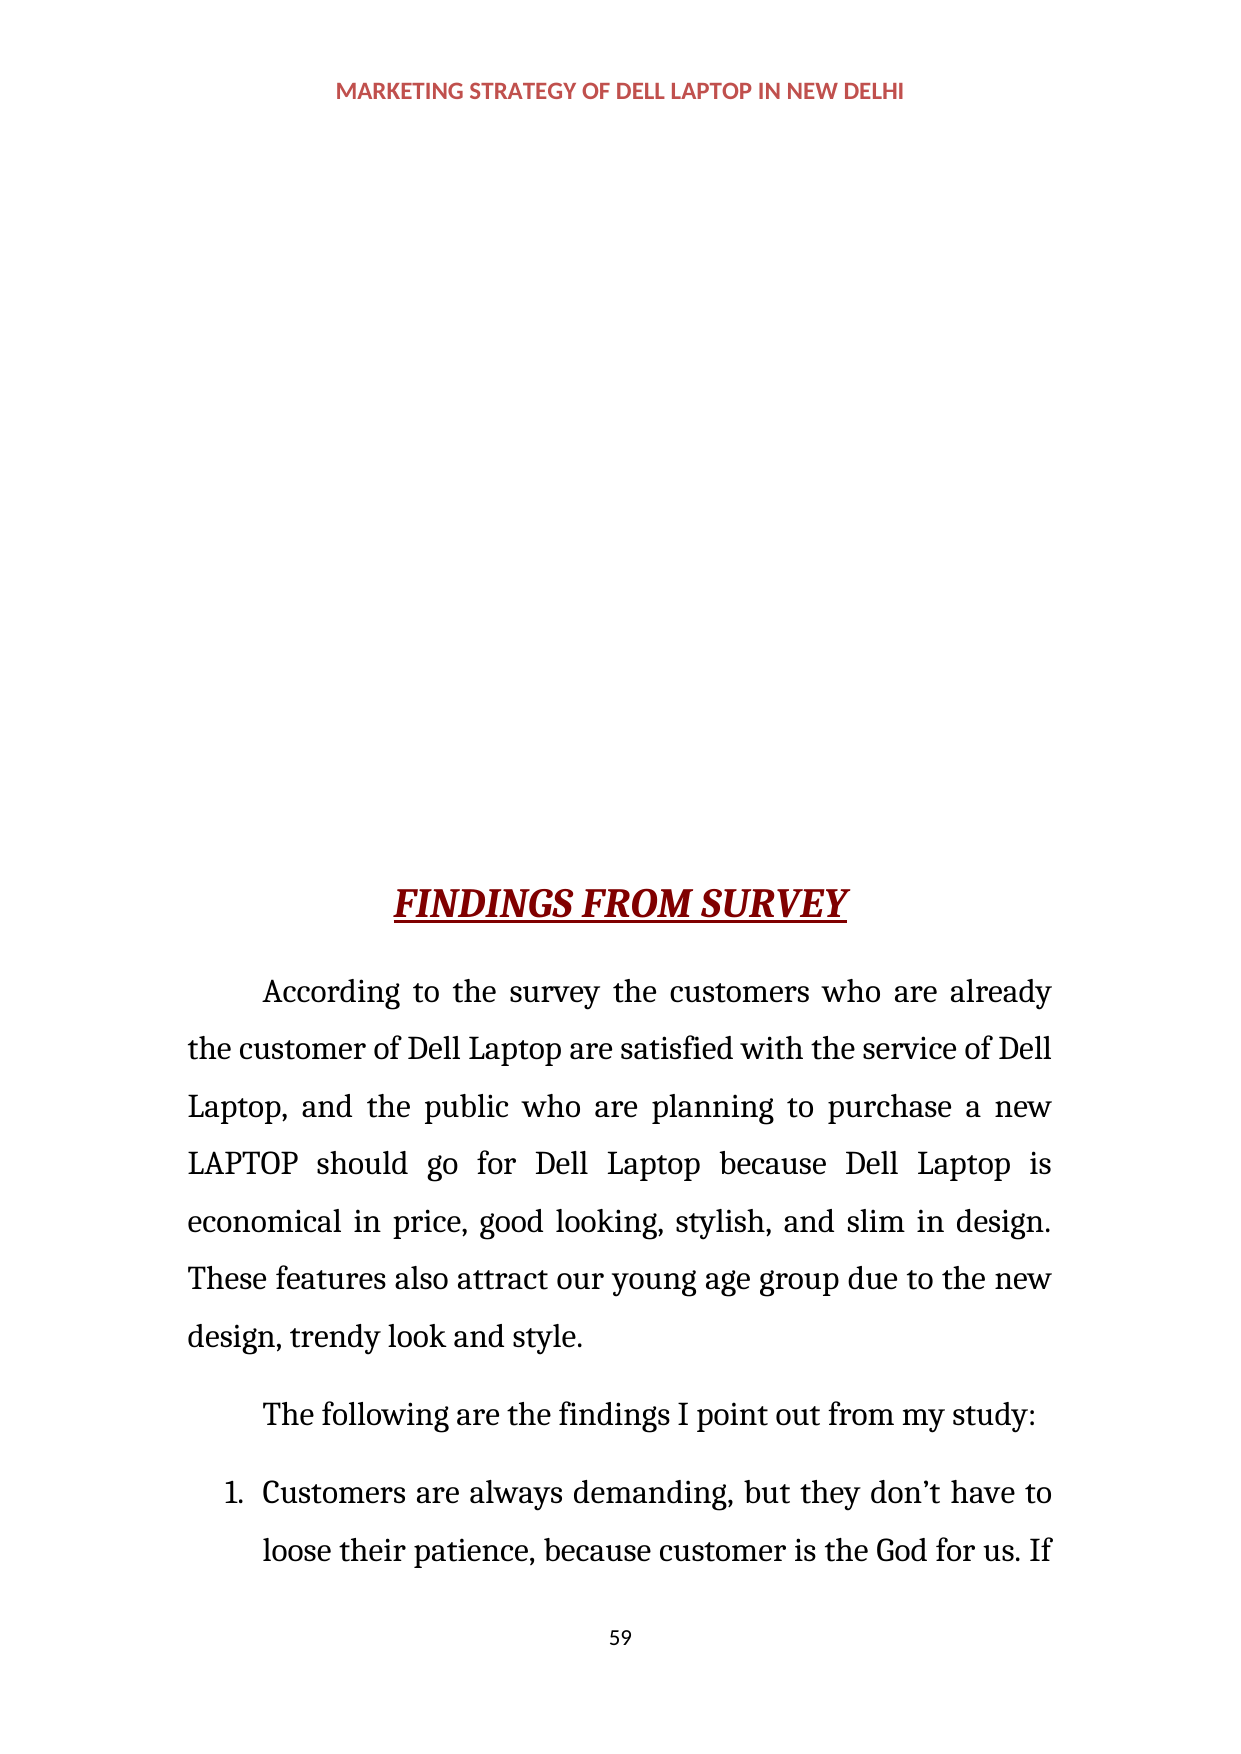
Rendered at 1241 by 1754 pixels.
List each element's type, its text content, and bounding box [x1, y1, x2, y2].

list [225, 1474, 1053, 1570]
text The following are the findings I point out from my study: [187, 1396, 1053, 1434]
text According to the survey the customers who are already the customer of Dell Laptop are satisfied with the service of Dell Laptop, and the public who are planning to purchase a new LAPTOP should go for Dell Laptop because Dell Laptop is economical in price, good looking, stylish, and slim in design. These features also attract our young age group due to the new design, trendy look and style. [187, 972, 1053, 1356]
text FINDINGS FROM SURVEY [187, 879, 1053, 927]
